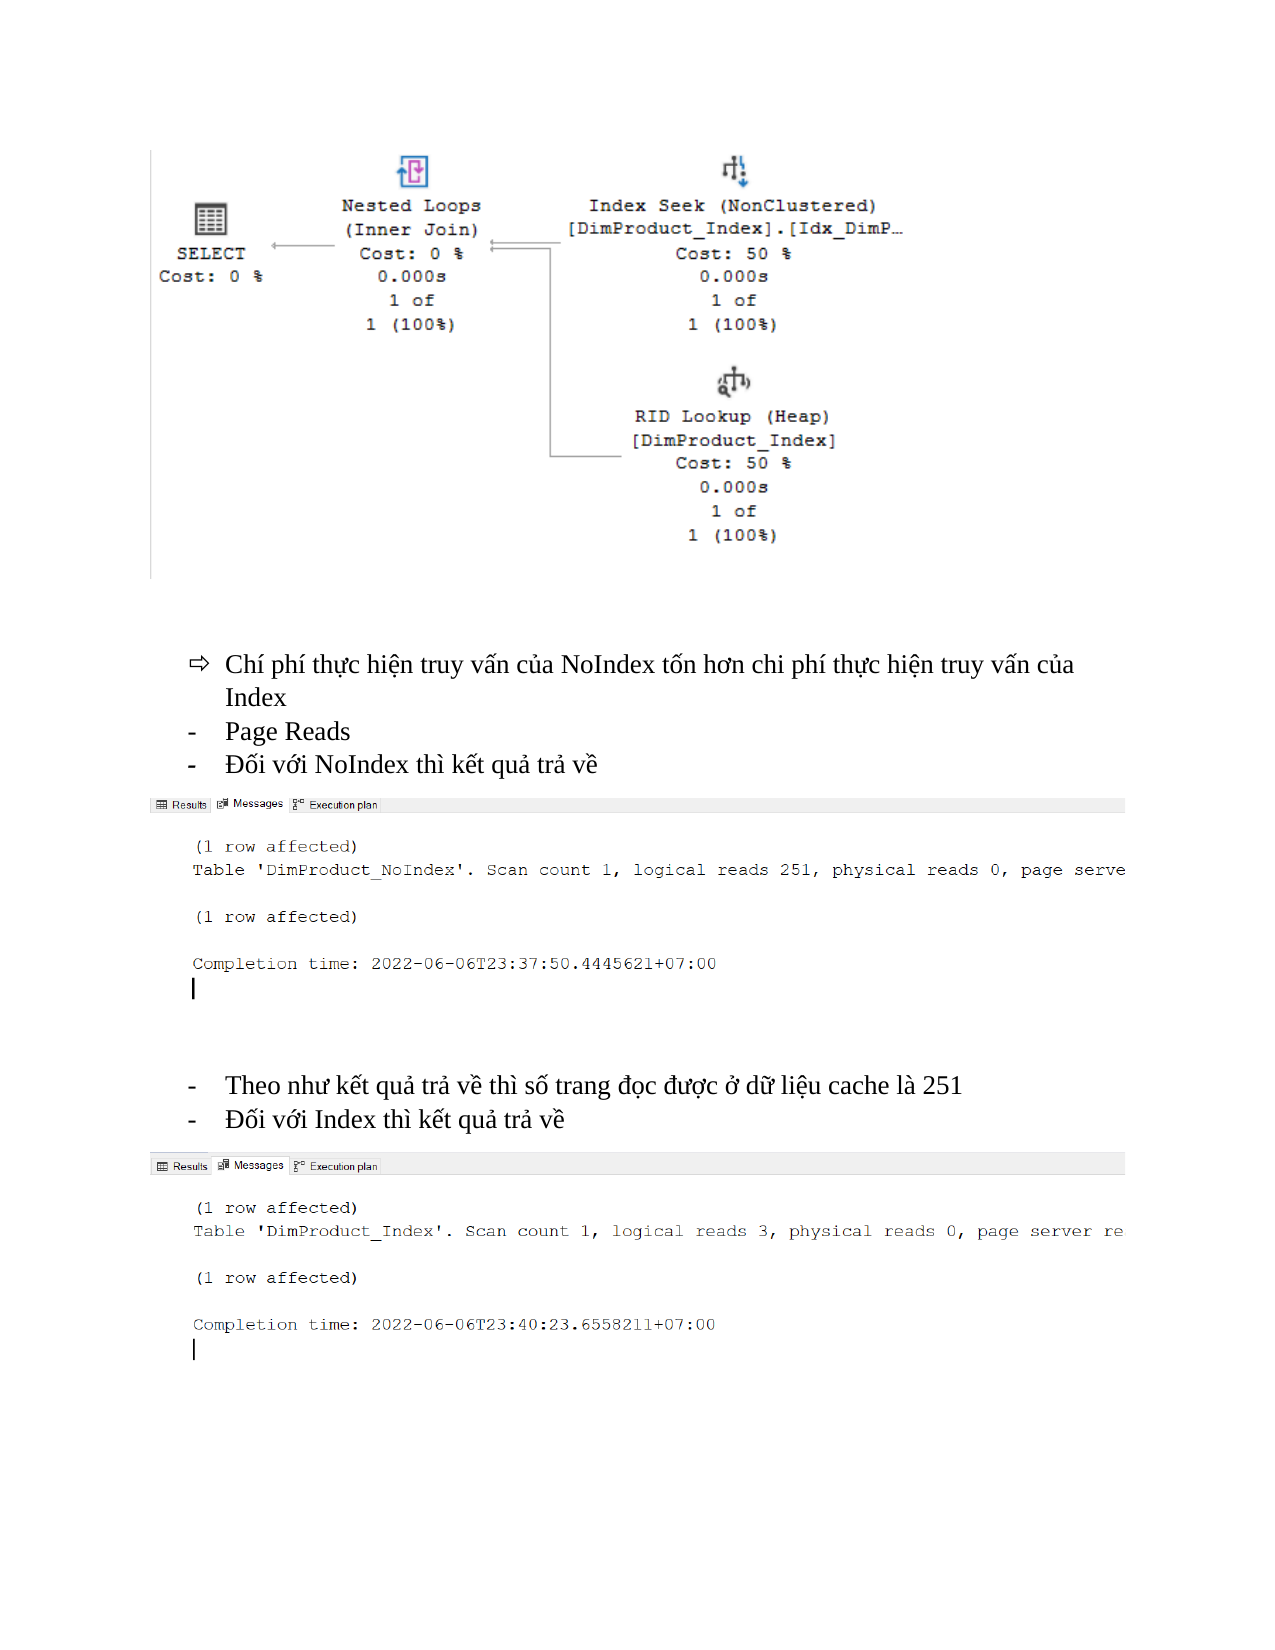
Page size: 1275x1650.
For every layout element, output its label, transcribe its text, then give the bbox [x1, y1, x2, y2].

picture [150, 150, 1125, 579]
picture [150, 1152, 1125, 1455]
list Chí phí thực hiện truy vấn của NoIndex tốn hơn chi phí thực hiện truy vấn của Index [187, 648, 1125, 713]
list Theo như kết quả trả về thì số trang đọc được ở dữ liệu cache là 251 [187, 1069, 1125, 1100]
picture [150, 798, 1125, 1051]
list Đối với Index thì kết quả trả về [187, 1103, 1125, 1134]
list Đối với NoIndex thì kết quả trả về [187, 749, 1125, 780]
list Page Reads [187, 715, 1125, 746]
